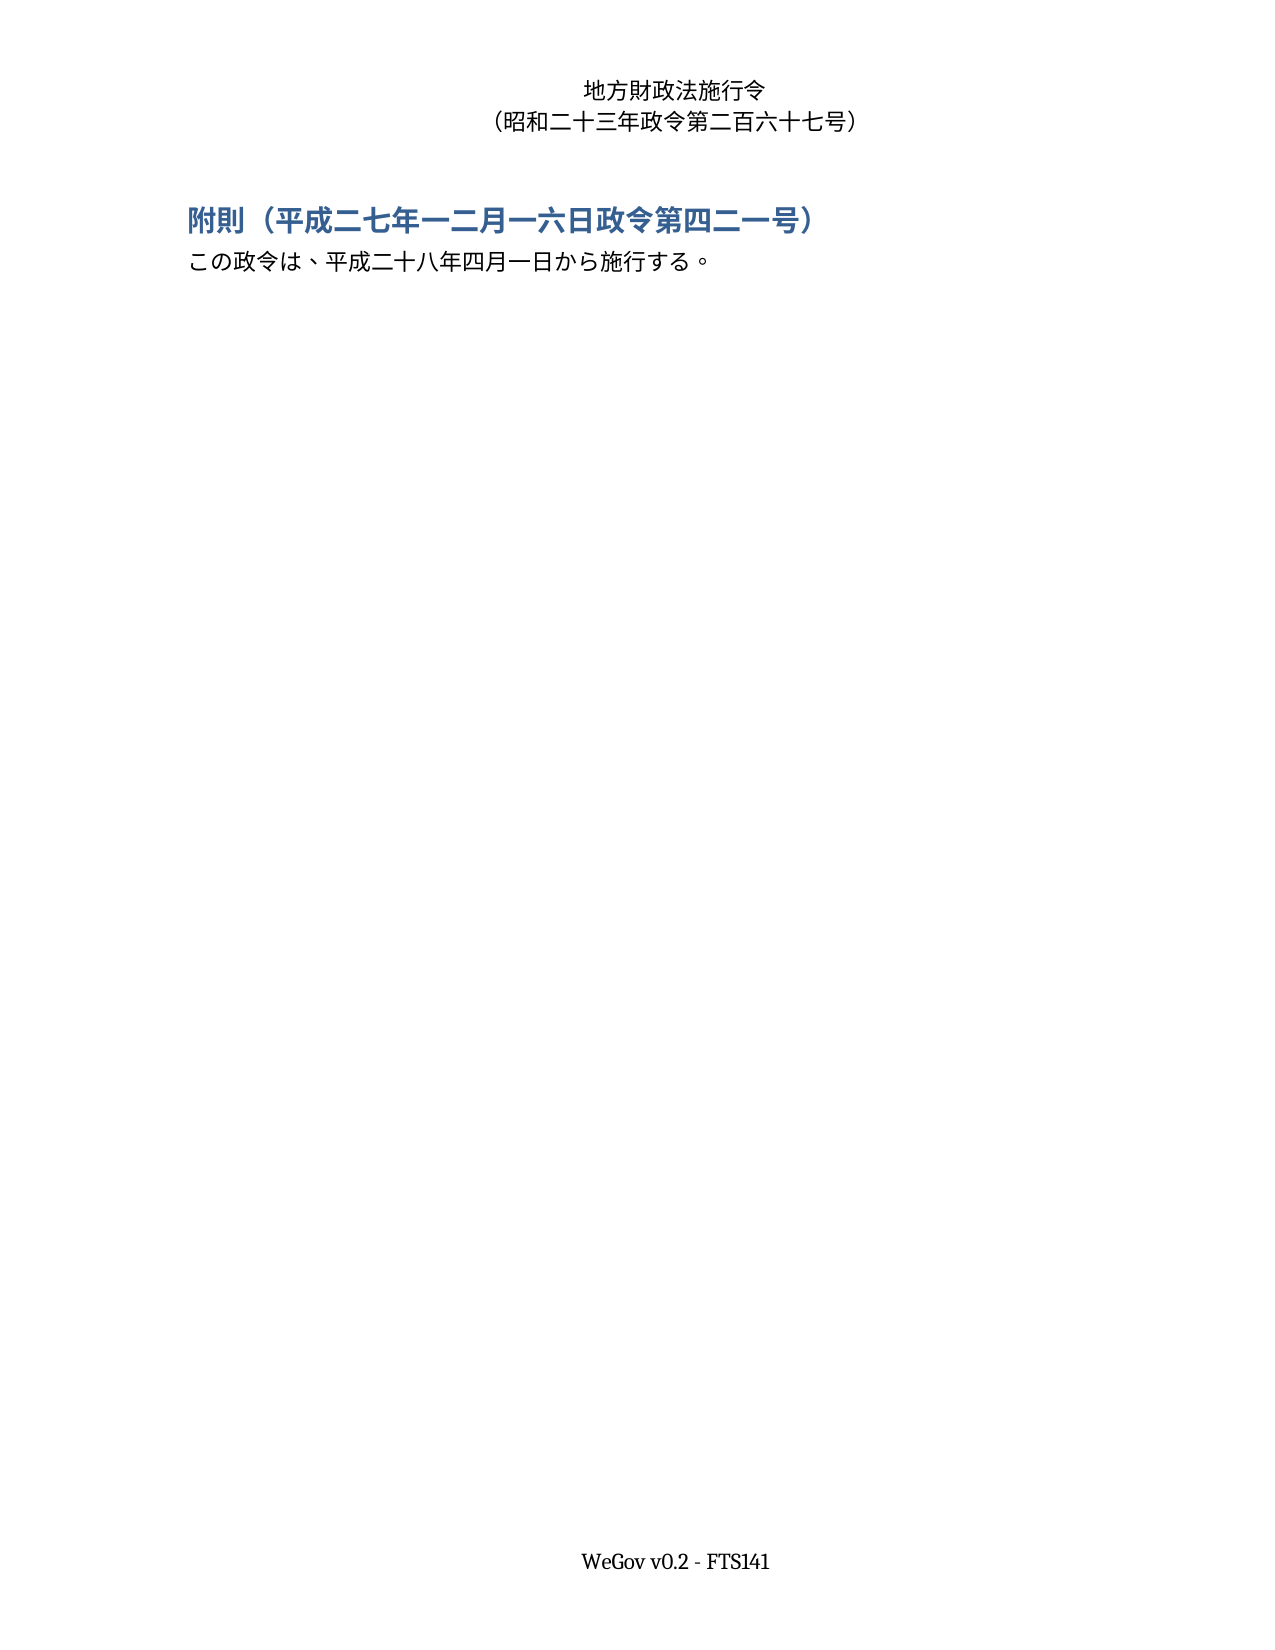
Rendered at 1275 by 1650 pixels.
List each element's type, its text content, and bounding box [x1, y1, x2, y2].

subtitle 附則（平成二七年一二月一六日政令第四二一号） [187, 200, 1087, 240]
text この政令は、平成二十八年四月一日から施行する。 [187, 246, 1087, 277]
